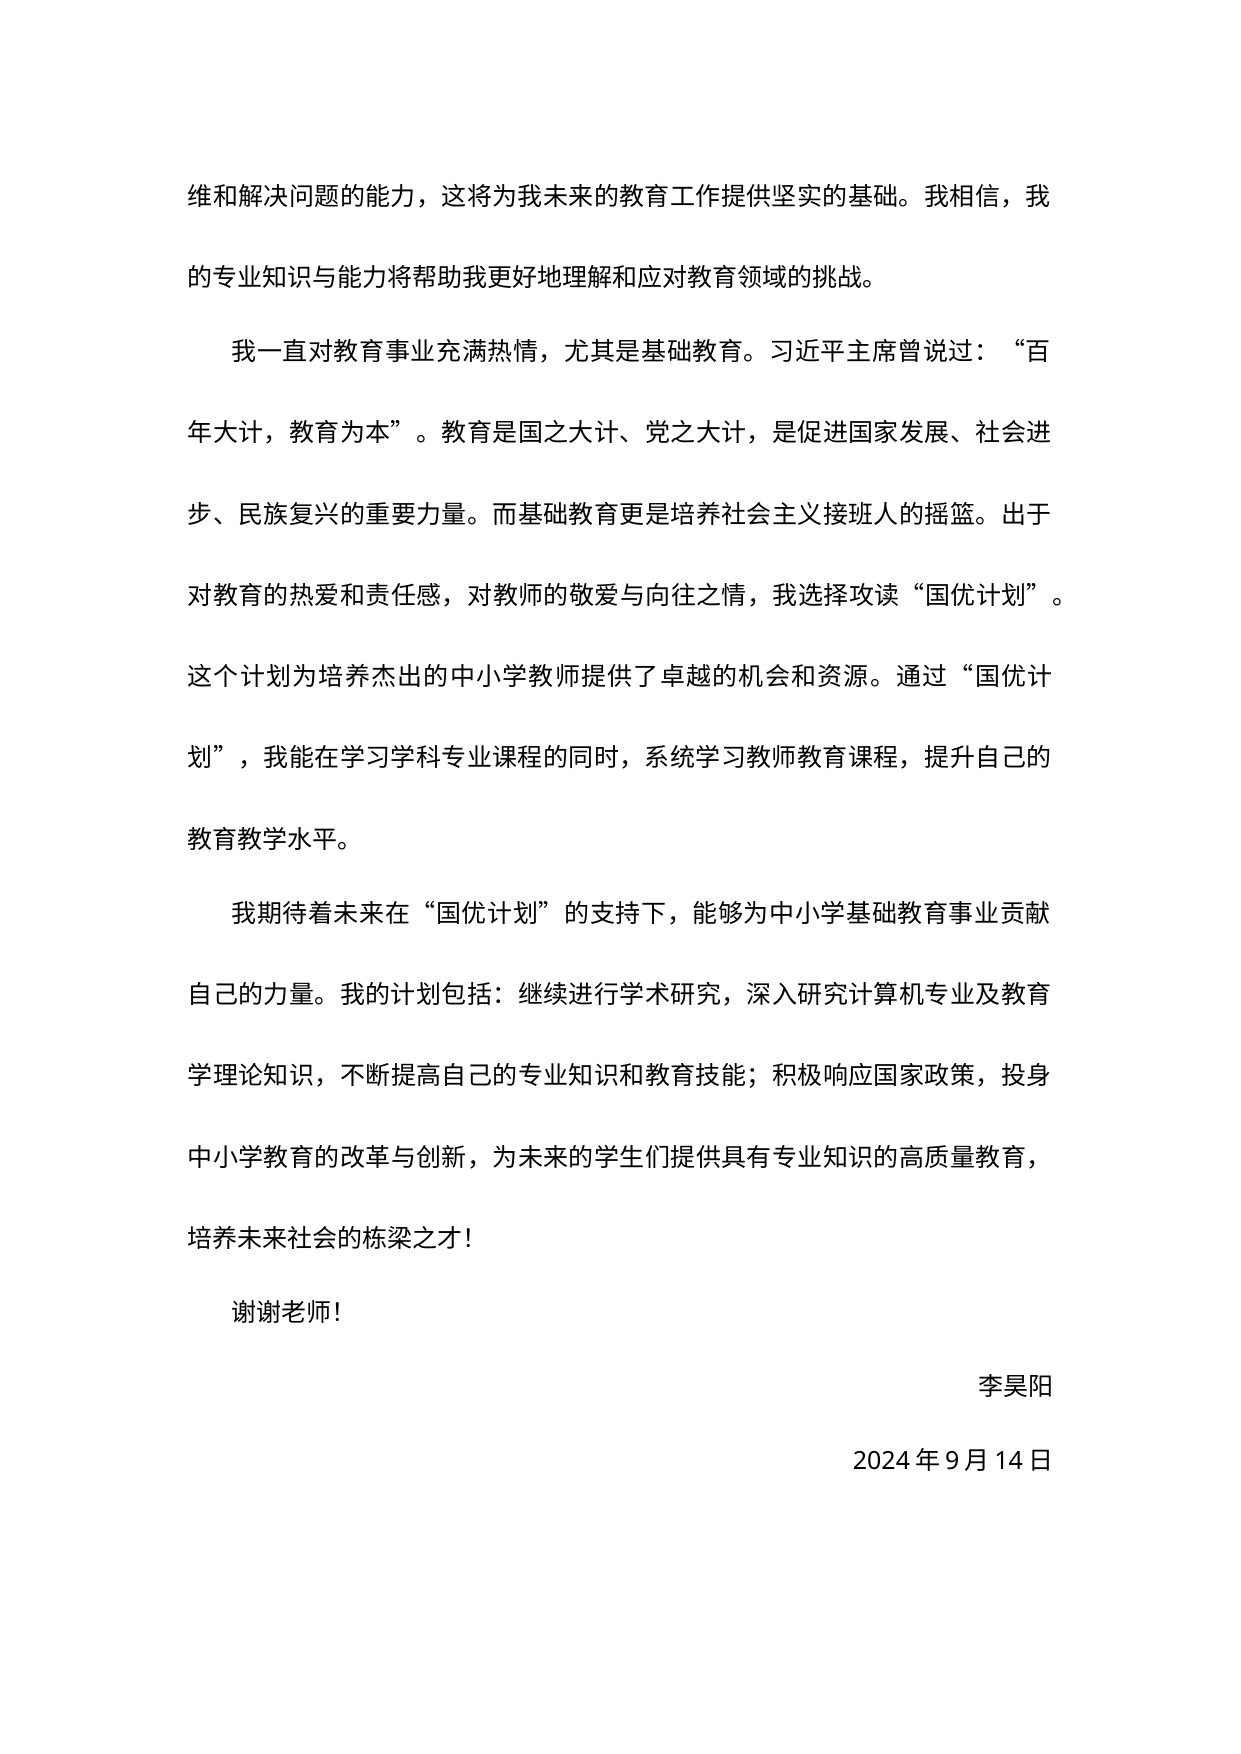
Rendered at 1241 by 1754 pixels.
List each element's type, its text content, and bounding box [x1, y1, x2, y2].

text 我期待着未来在“国优计划”的支持下，能够为中小学基础教育事业贡献自己的力量。我的计划包括：继续进行学术研究，深入研究计算机专业及教育学理论知识，不断提高自己的专业知识和教育技能；积极响应国家政策，投身中小学教育的改革与创新，为未来的学生们提供具有专业知识的高质量教育，培养未来社会的栋梁之才！ [187, 879, 1053, 1269]
text 谢谢老师！ [187, 1278, 1053, 1343]
text 2024年9月14日 [187, 1426, 1053, 1491]
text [187, 162, 1053, 308]
text 我一直对教育事业充满热情，尤其是基础教育。习近平主席曾说过：“百年大计，教育为本”。教育是国之大计、党之大计，是促进国家发展、社会进步、民族复兴的重要力量。而基础教育更是培养社会主义接班人的摇篮。出于对教育的热爱和责任感，对教师的敬爱与向往之情，我选择攻读“国优计划”。这个计划为培养杰出的中小学教师提供了卓越的机会和资源。通过“国优计划”，我能在学习学科专业课程的同时，系统学习教师教育课程，提升自己的教育教学水平。 [187, 317, 1053, 870]
text 李昊阳 [187, 1352, 1053, 1417]
